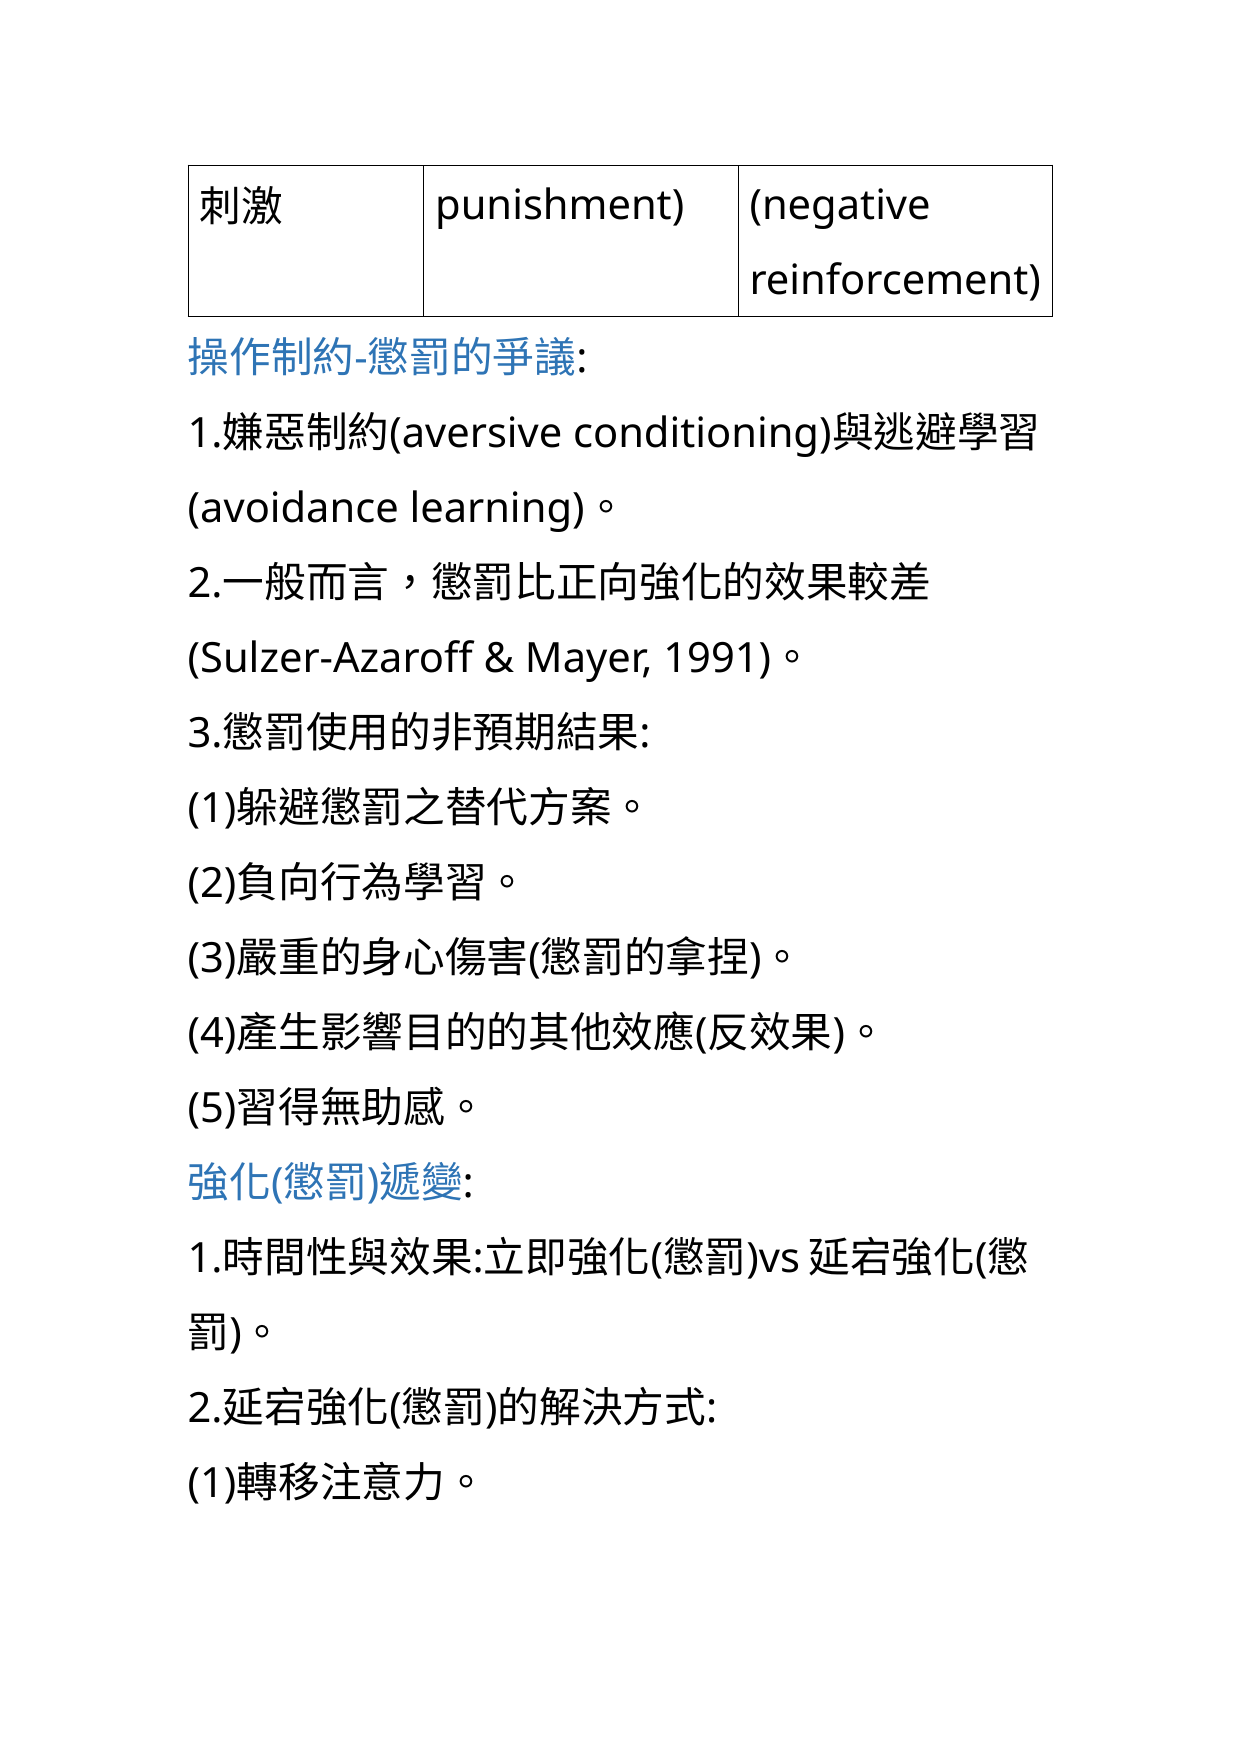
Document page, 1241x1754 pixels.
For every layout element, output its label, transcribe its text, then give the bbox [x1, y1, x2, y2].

table_cell 個人嫌惡的刺激 [189, 166, 423, 316]
text 操作制約-懲罰的爭議: [187, 317, 1053, 392]
text (3)嚴重的身心傷害(懲罰的拿捏)。 [187, 917, 1053, 992]
text 1.時間性與效果:立即強化(懲罰)vs延宕強化(懲罰)。 [187, 1217, 1053, 1367]
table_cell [424, 166, 738, 316]
text (4)產生影響目的的其他效應(反效果)。 [187, 992, 1053, 1067]
text (1)躲避懲罰之替代方案。 [187, 767, 1053, 842]
text (5)習得無助感。 [187, 1067, 1053, 1142]
text 2.一般而言，懲罰比正向強化的效果較差(Sulzer-Azaroff & Mayer, 1991)。 [187, 542, 1053, 692]
text 強化(懲罰)遞變: [187, 1142, 1053, 1217]
text 2.延宕強化(懲罰)的解決方式: [187, 1367, 1053, 1442]
text (1)轉移注意力。 [187, 1442, 1053, 1517]
text 1.嫌惡制約(aversive conditioning)與逃避學習(avoidance learning)。 [187, 392, 1053, 542]
text 3.懲罰使用的非預期結果: [187, 692, 1053, 767]
text (2)負向行為學習。 [187, 842, 1053, 917]
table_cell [739, 166, 1052, 316]
